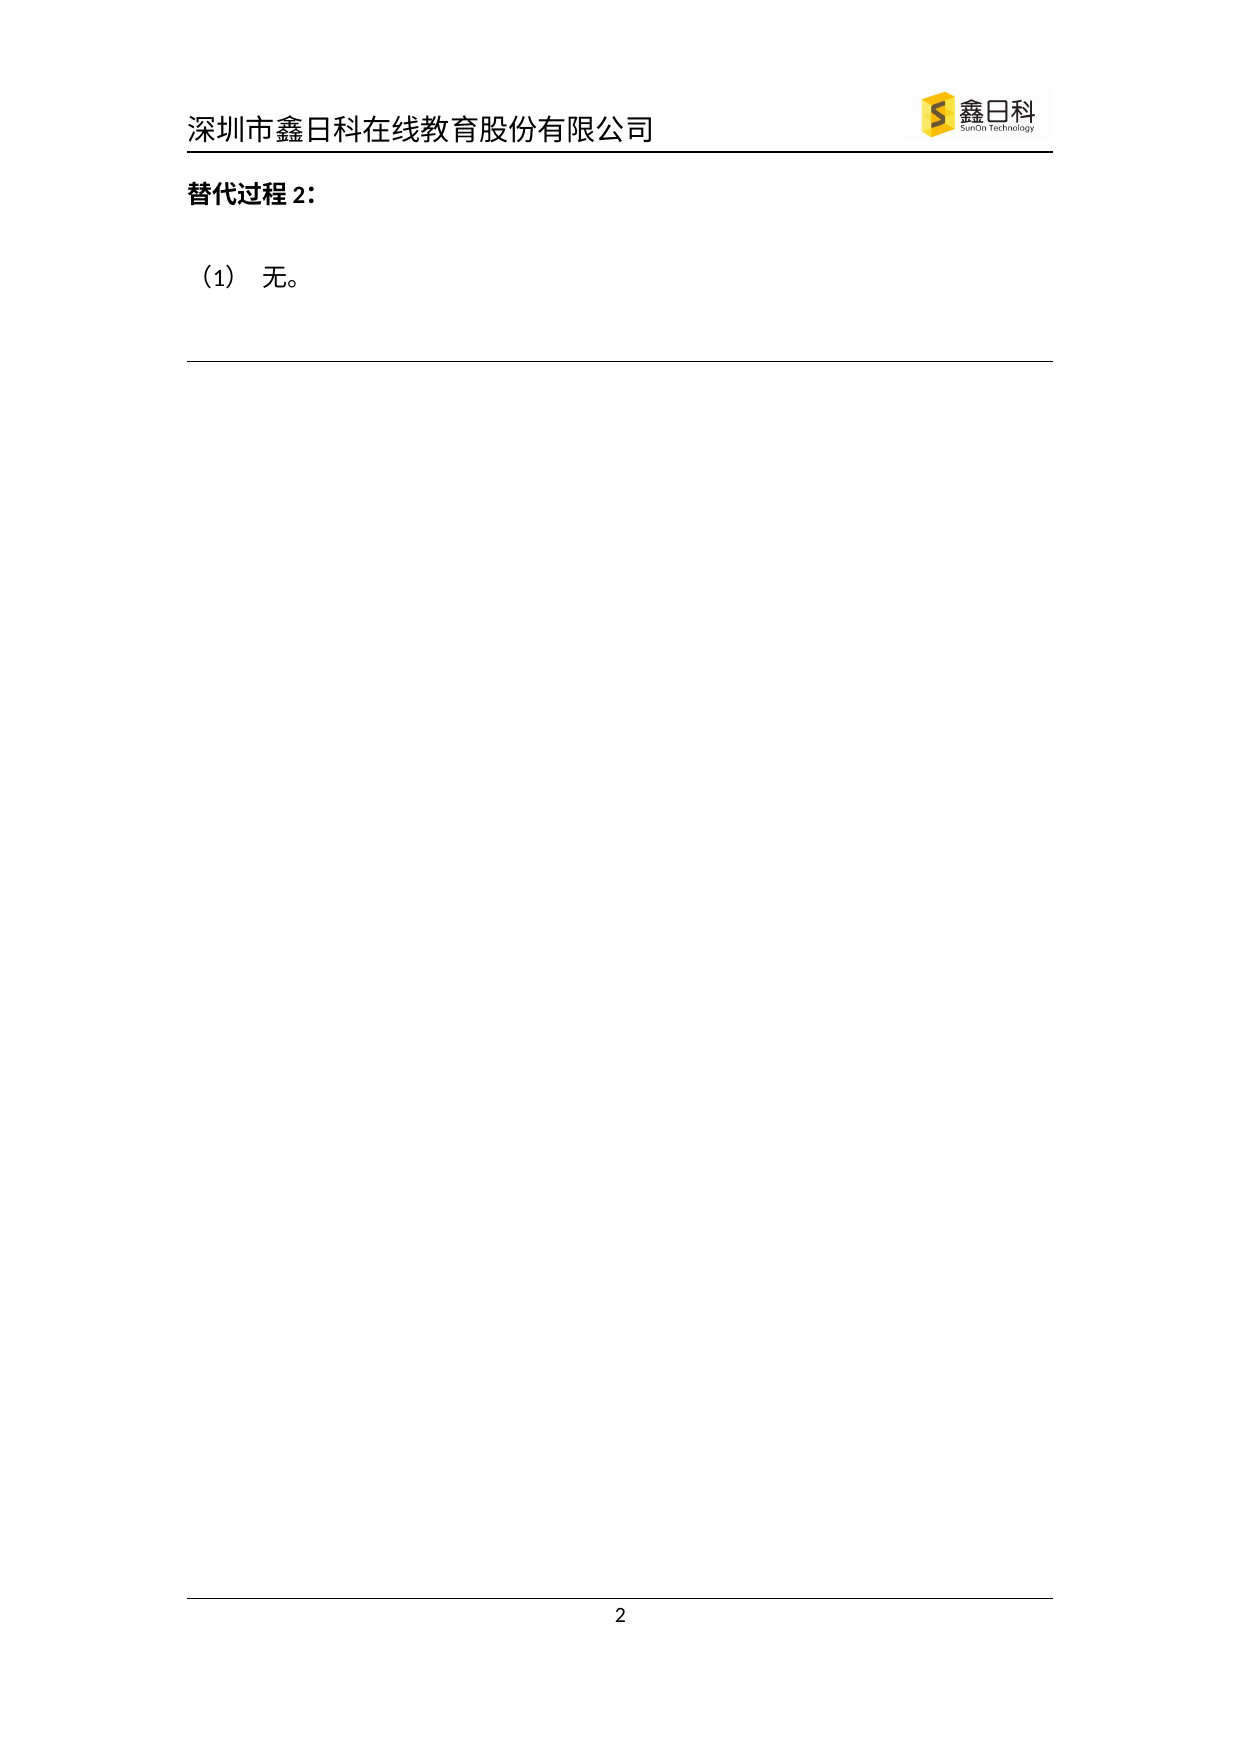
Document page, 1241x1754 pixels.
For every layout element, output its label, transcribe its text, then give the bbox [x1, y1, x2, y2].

text 替代过程2： [187, 160, 1053, 225]
list 无。 [187, 243, 1053, 308]
